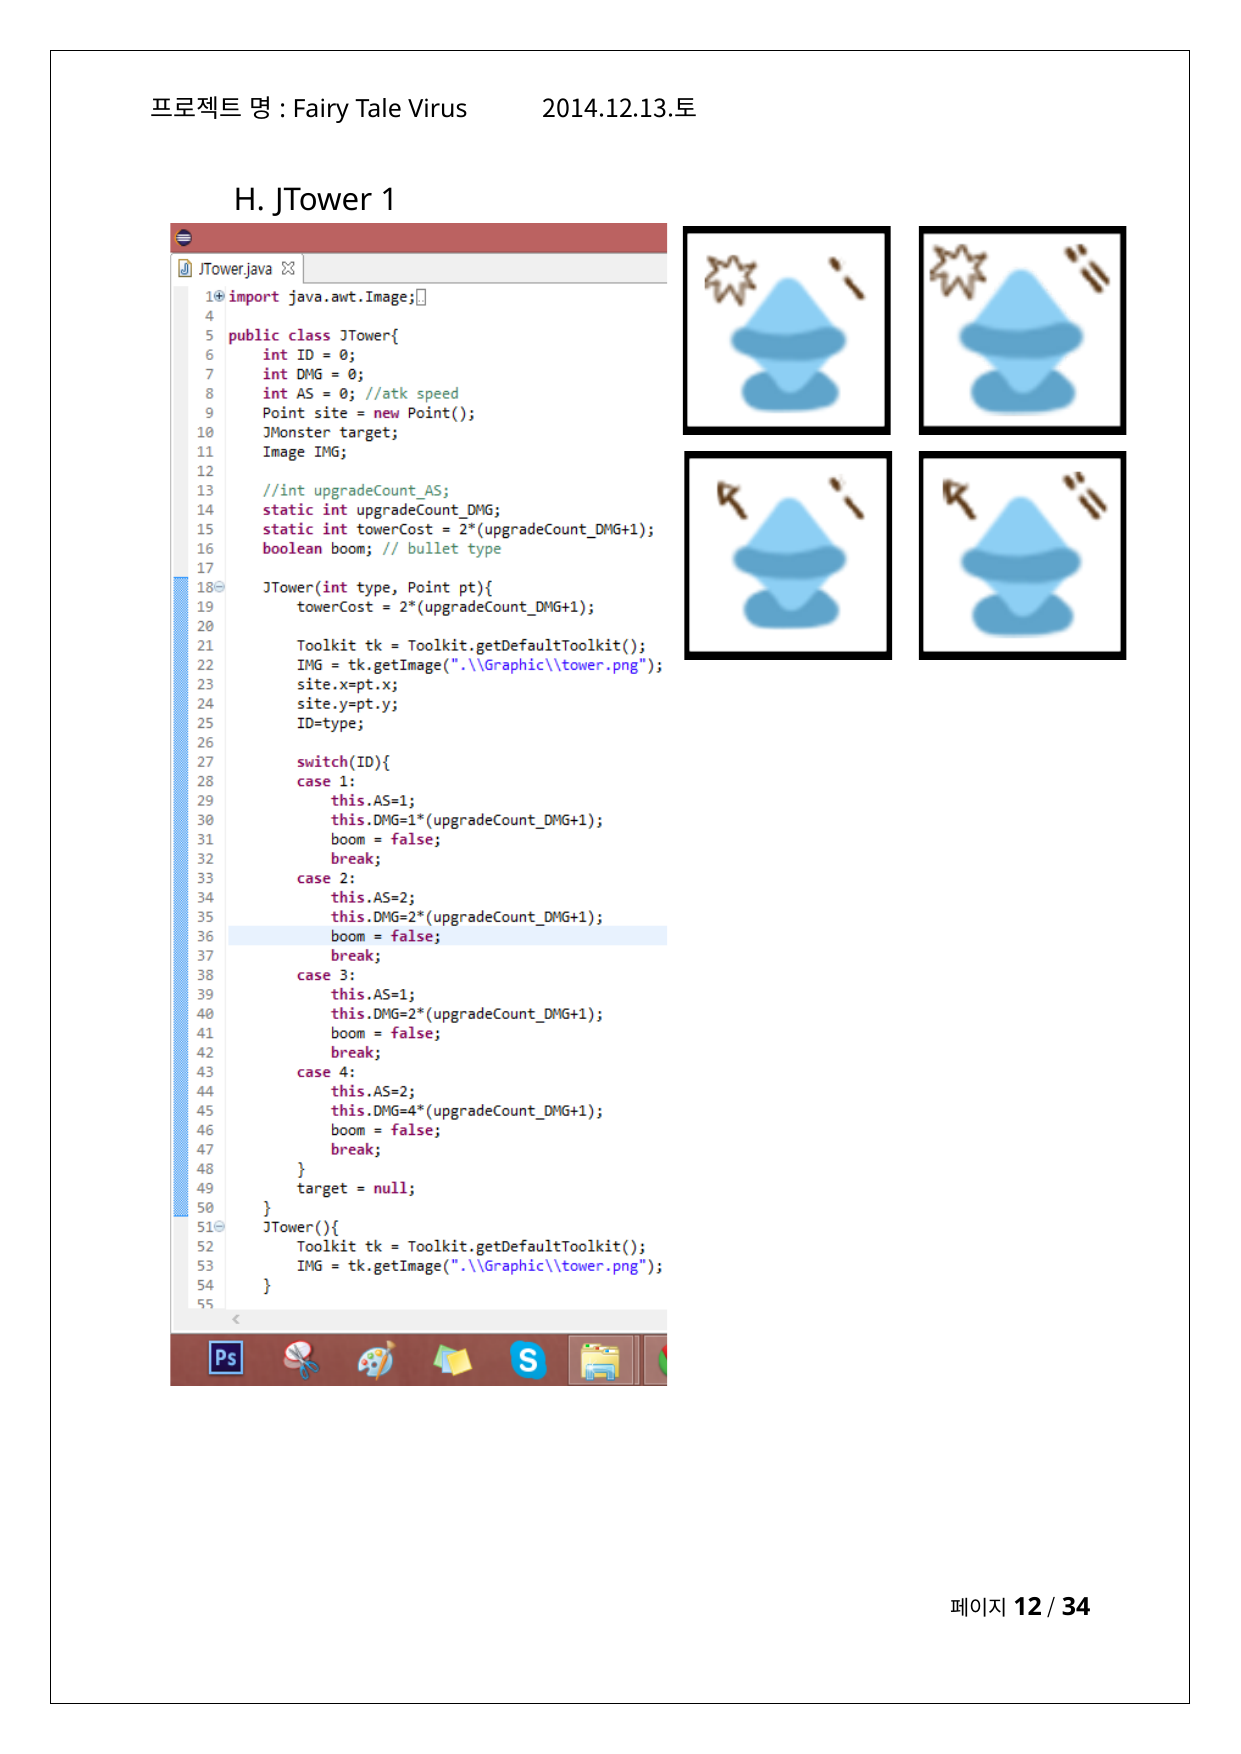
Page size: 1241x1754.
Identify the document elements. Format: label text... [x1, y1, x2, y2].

picture [918, 451, 1127, 660]
picture [170, 223, 668, 1386]
list JTower 1 [233, 177, 1090, 1143]
picture [682, 226, 891, 435]
picture [918, 226, 1127, 435]
picture [684, 451, 893, 660]
